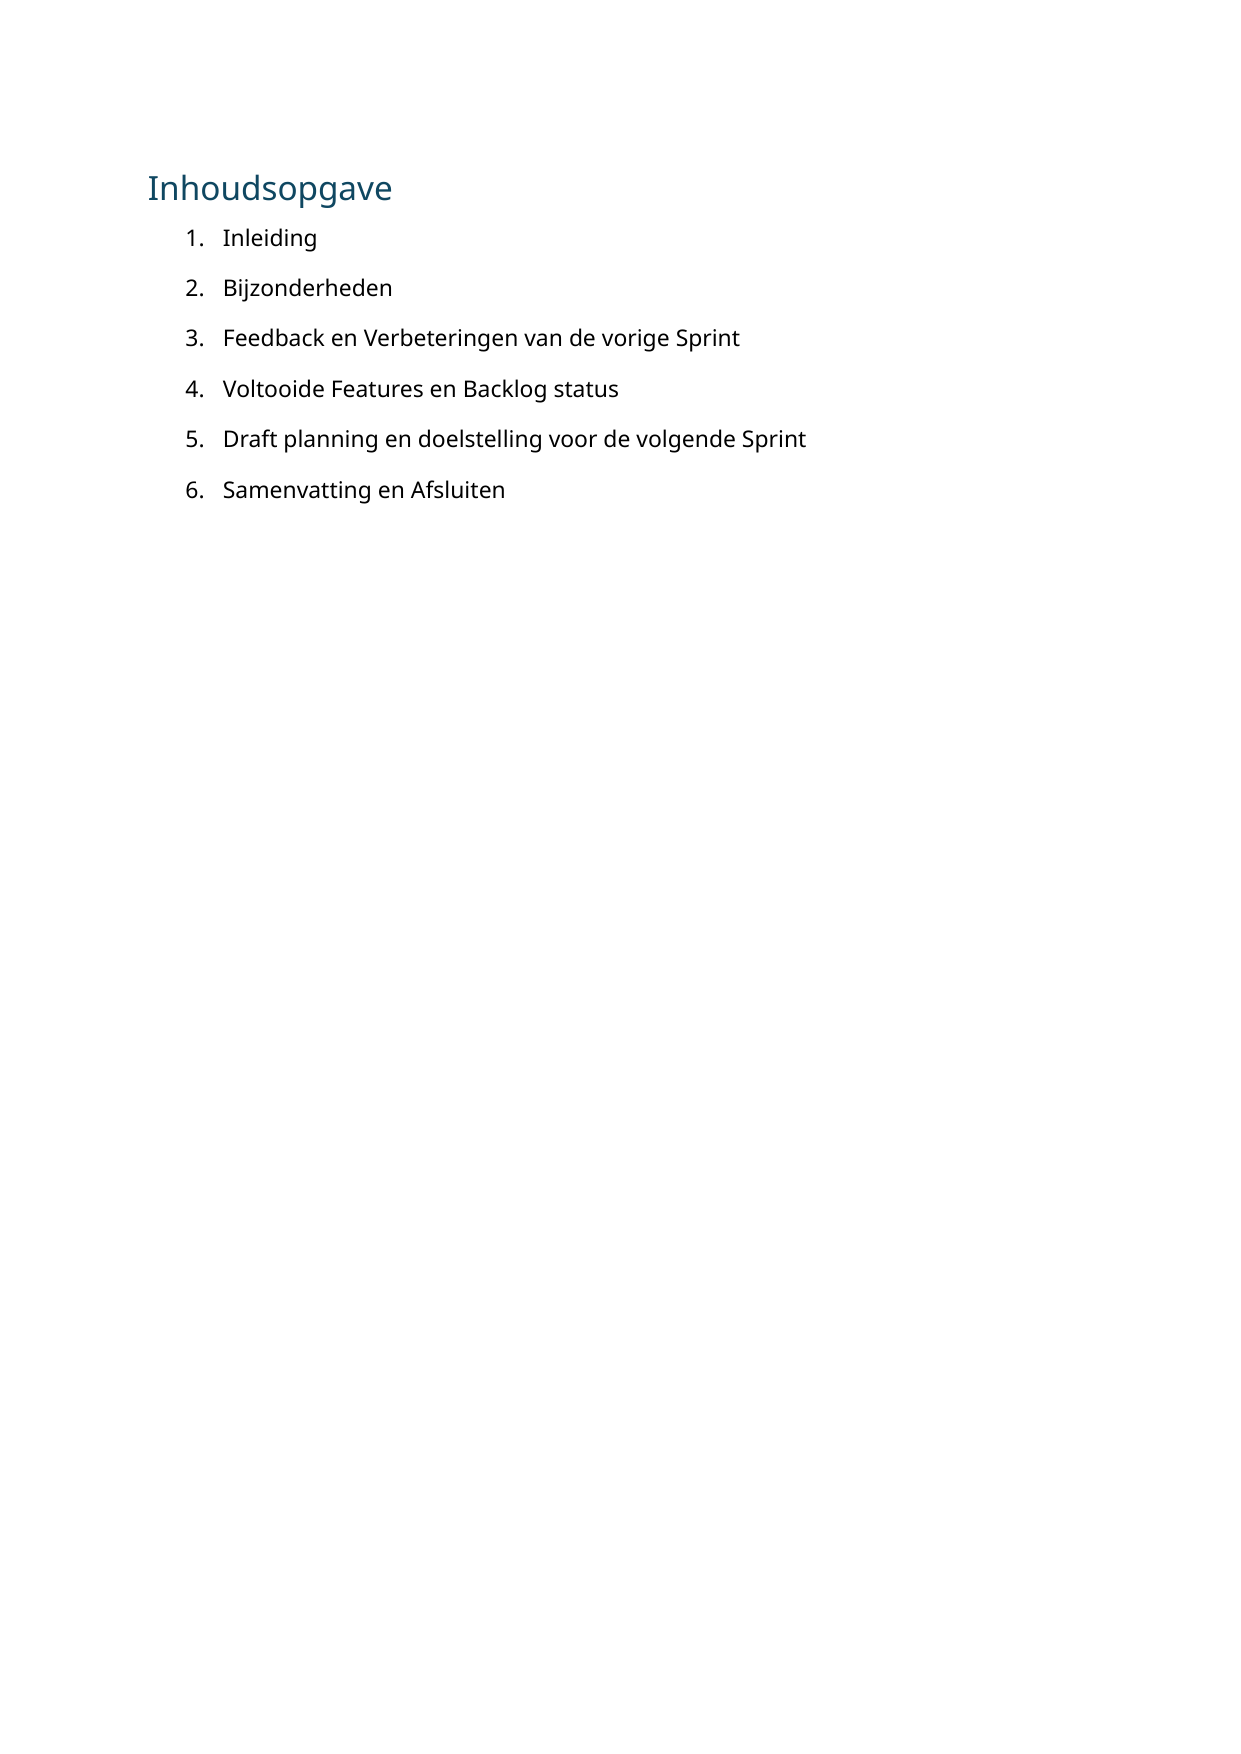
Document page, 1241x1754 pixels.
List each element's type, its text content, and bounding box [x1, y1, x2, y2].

list Feedback en Verbeteringen van de vorige Sprint [185, 322, 1093, 354]
subtitle Inhoudsopgave [148, 164, 1093, 210]
list Samenvatting en Afsluiten [185, 474, 1093, 505]
list Bijzonderheden [185, 272, 1093, 303]
list Voltooide Features en Backlog status [185, 373, 1093, 404]
list Draft planning en doelstelling voor de volgende Sprint [185, 423, 1093, 454]
list Inleiding [185, 222, 1093, 253]
